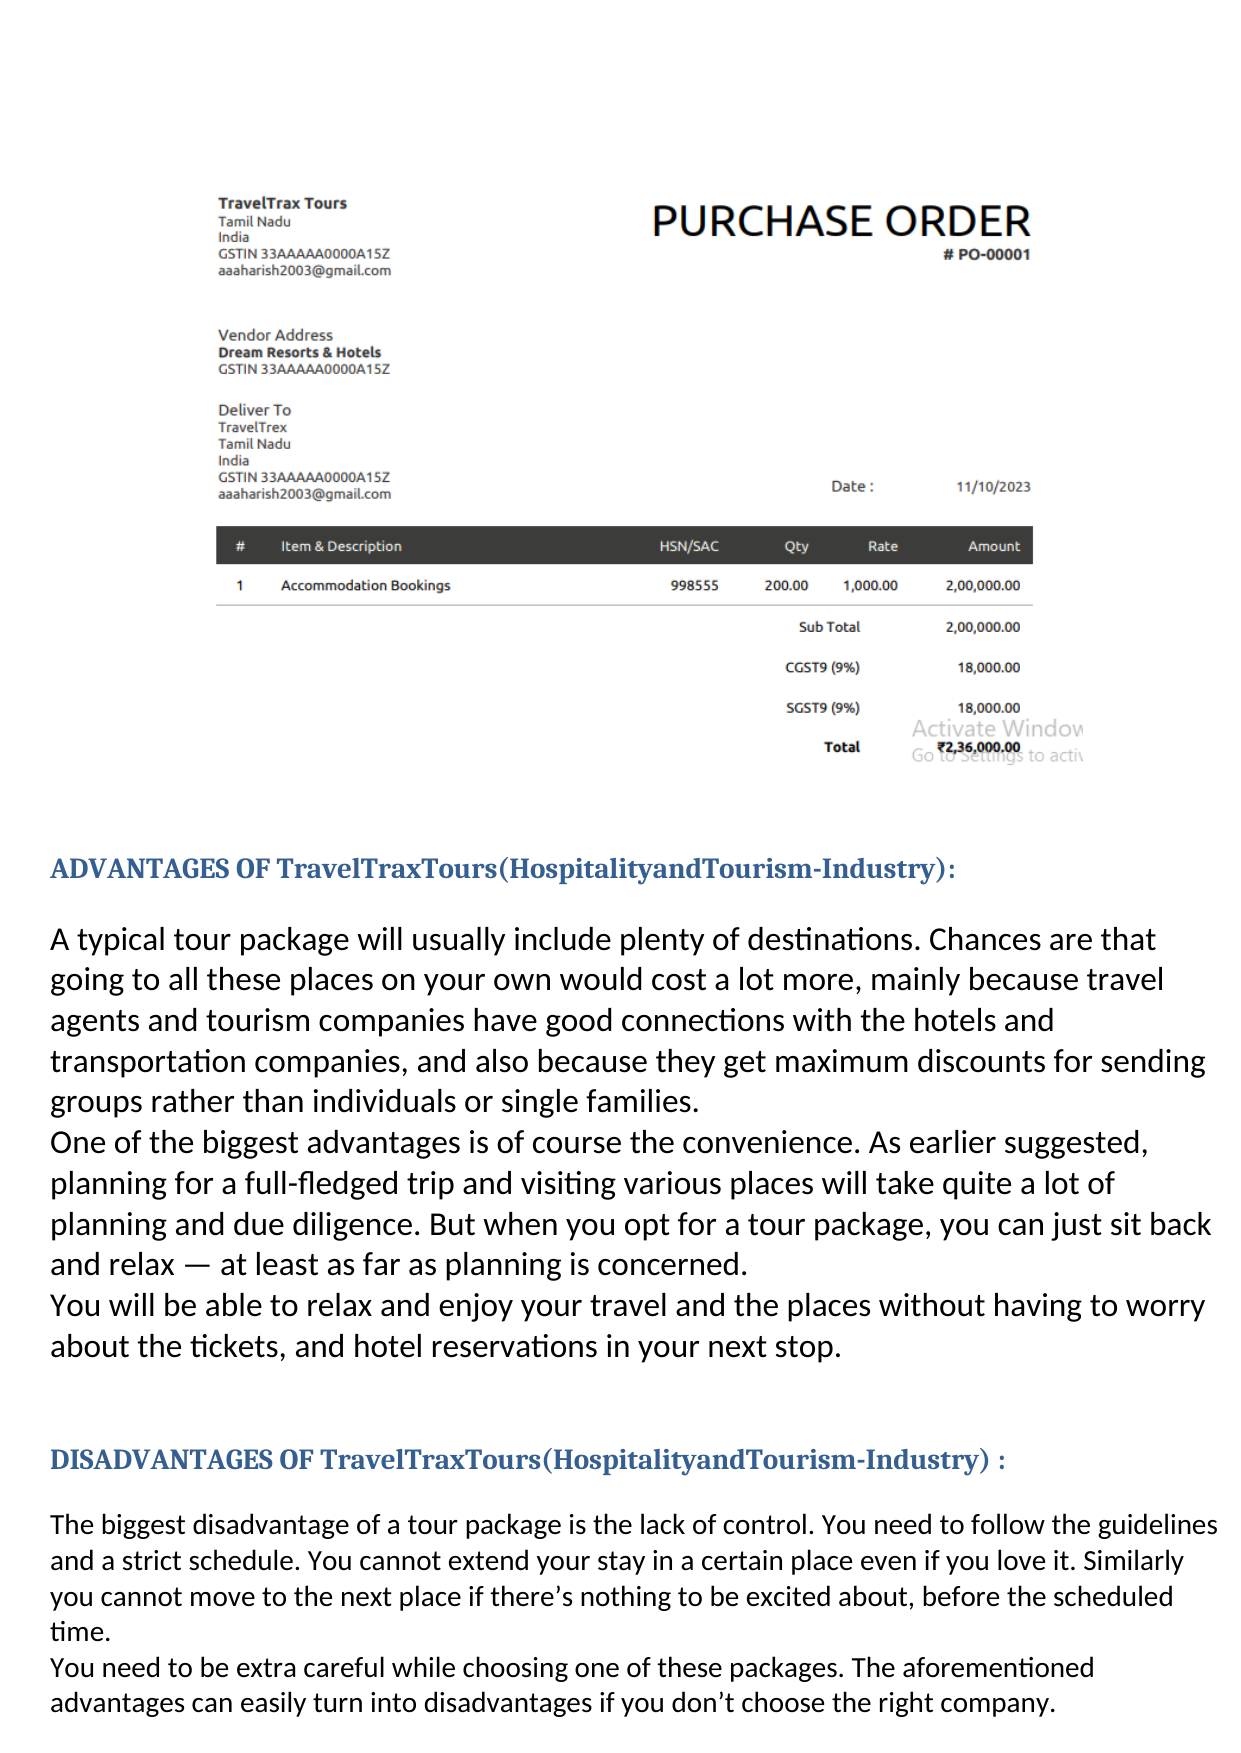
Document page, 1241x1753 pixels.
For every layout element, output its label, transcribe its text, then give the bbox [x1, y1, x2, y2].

subtitle ADVANTAGES OF TravelTraxTours(HospitalityandTourism-Industry): [50, 852, 1228, 886]
picture [145, 141, 1083, 802]
text You need to be extra careful while choosing one of these packages. The aforementioned advantages can easily turn into disadvantages if you don’t choose the right company. [50, 1649, 1228, 1720]
list A typical tour package will usually include plenty of destinations. Chances are that going to all these places on your own would cost a lot more, mainly because travel agents and tourism companies have good connections with the hotels and transportation companies, and also because they get maximum discounts for sending groups rather than individuals or single families. [50, 917, 1228, 1121]
subtitle DISADVANTAGES OF TravelTraxTours(HospitalityandTourism-Industry) : [50, 1443, 1228, 1477]
text You will be able to relax and enjoy your travel and the places without having to worry about the tickets, and hotel reservations in your next stop. [50, 1284, 1228, 1366]
text One of the biggest advantages is of course the convenience. As earlier suggested, planning for a full-fledged trip and visiting various places will take quite a lot of planning and due diligence. But when you opt for a tour package, you can just sit back and relax — at least as far as planning is concerned. [50, 1121, 1228, 1284]
text The biggest disadvantage of a tour package is the lack of control. You need to follow the guidelines and a strict schedule. You cannot extend your stay in a certain place even if you love it. Similarly you cannot move to the next place if there’s nothing to be excited about, before the scheduled time. [50, 1506, 1228, 1649]
